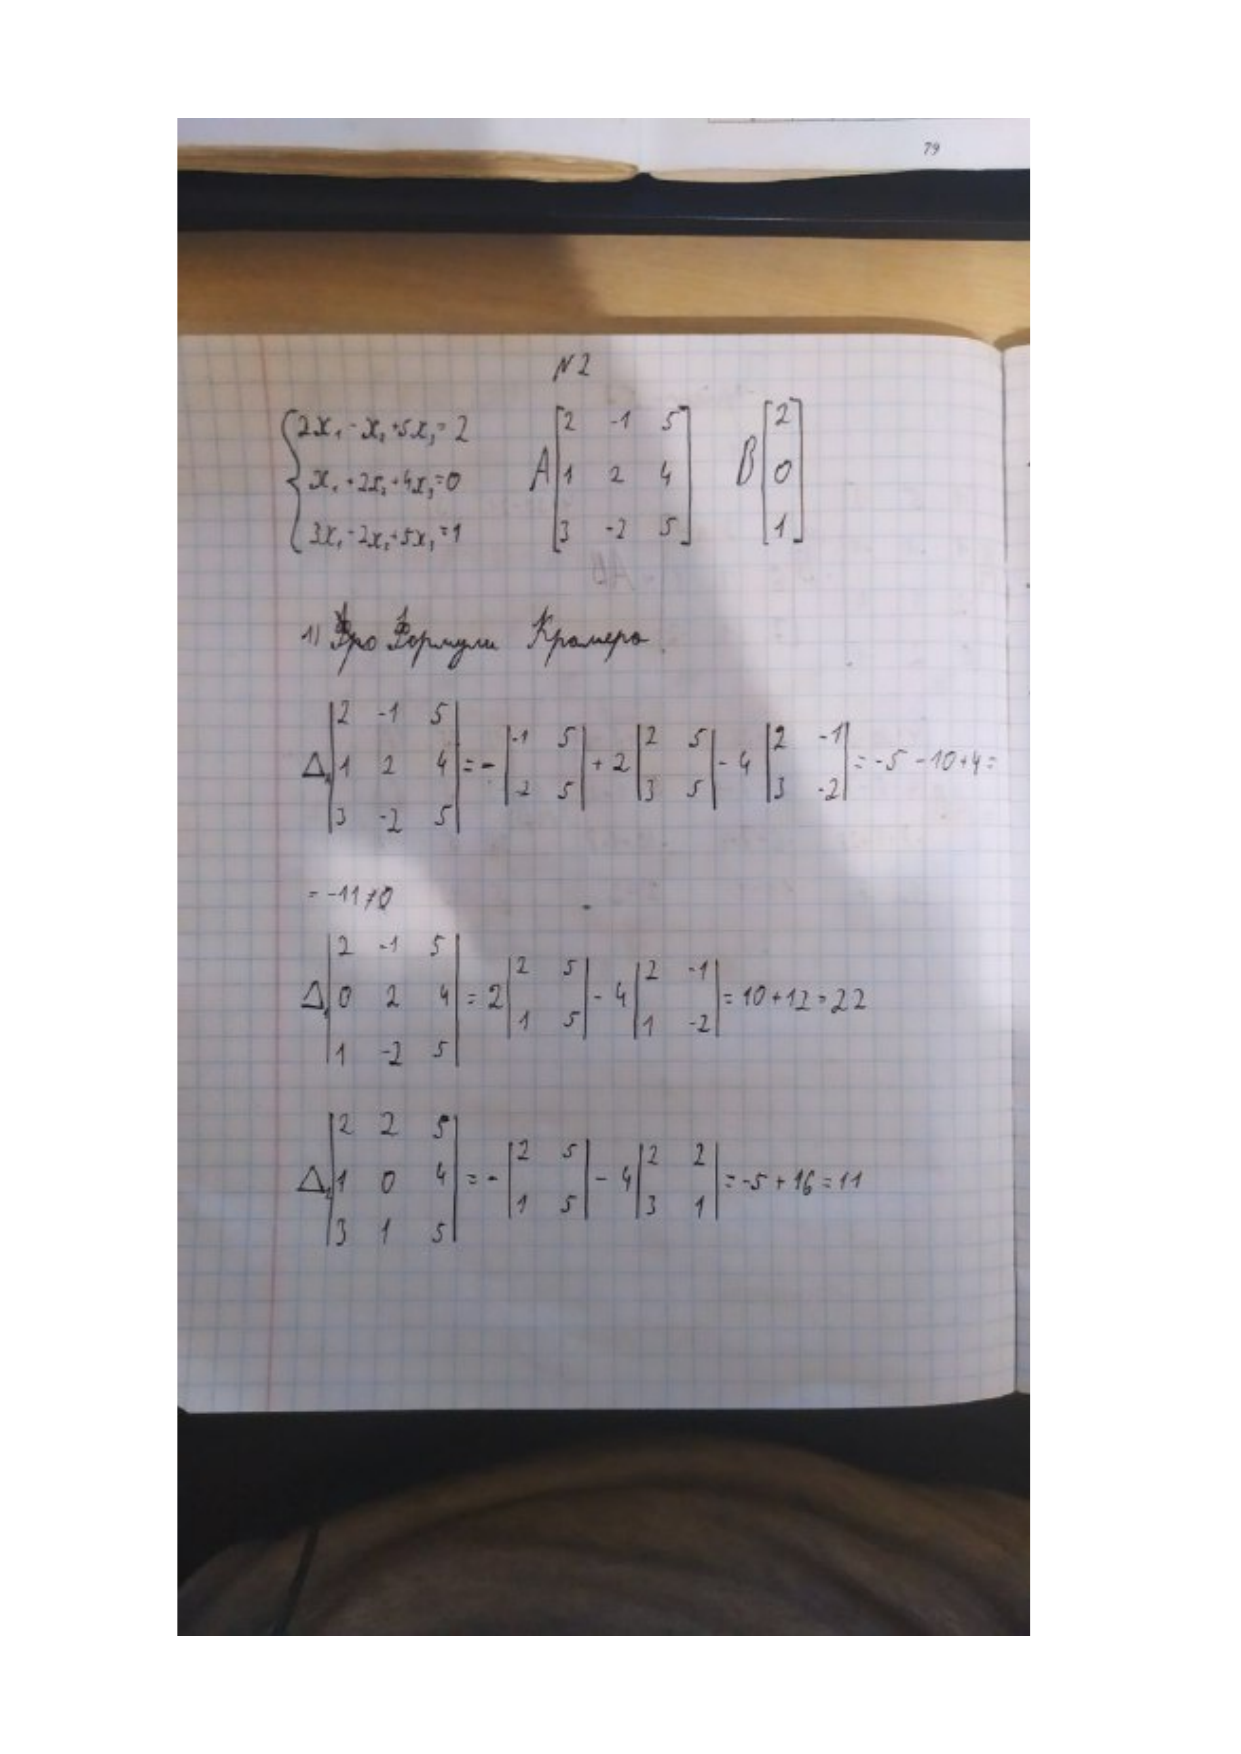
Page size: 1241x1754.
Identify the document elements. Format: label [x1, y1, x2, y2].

picture [177, 118, 1031, 1636]
